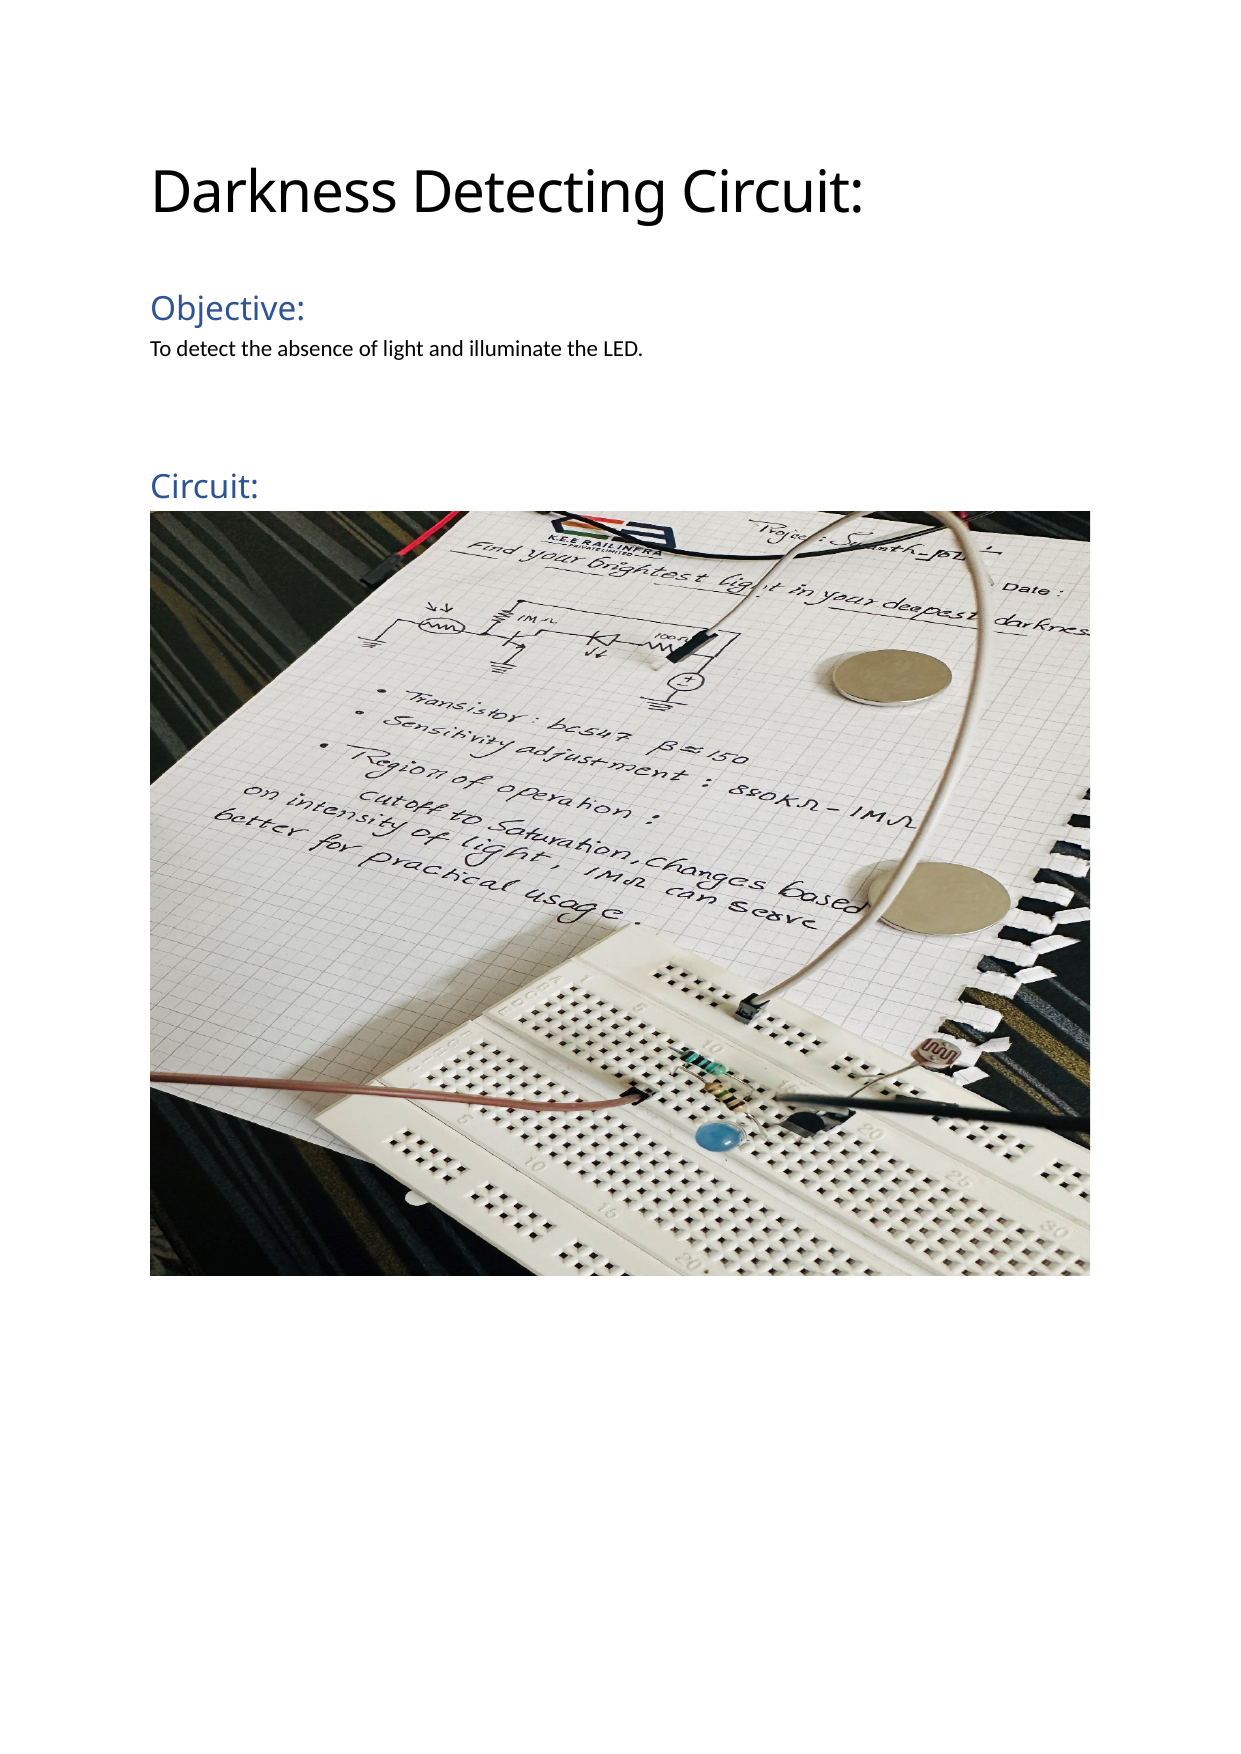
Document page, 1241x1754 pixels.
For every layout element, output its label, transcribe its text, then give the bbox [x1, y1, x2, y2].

subtitle Objective: [150, 285, 1090, 330]
picture [150, 511, 1091, 1276]
text To detect the absence of light and illuminate the LED. [150, 334, 1090, 362]
subtitle Circuit: [150, 463, 1090, 508]
title Darkness Detecting Circuit: [150, 150, 1090, 229]
